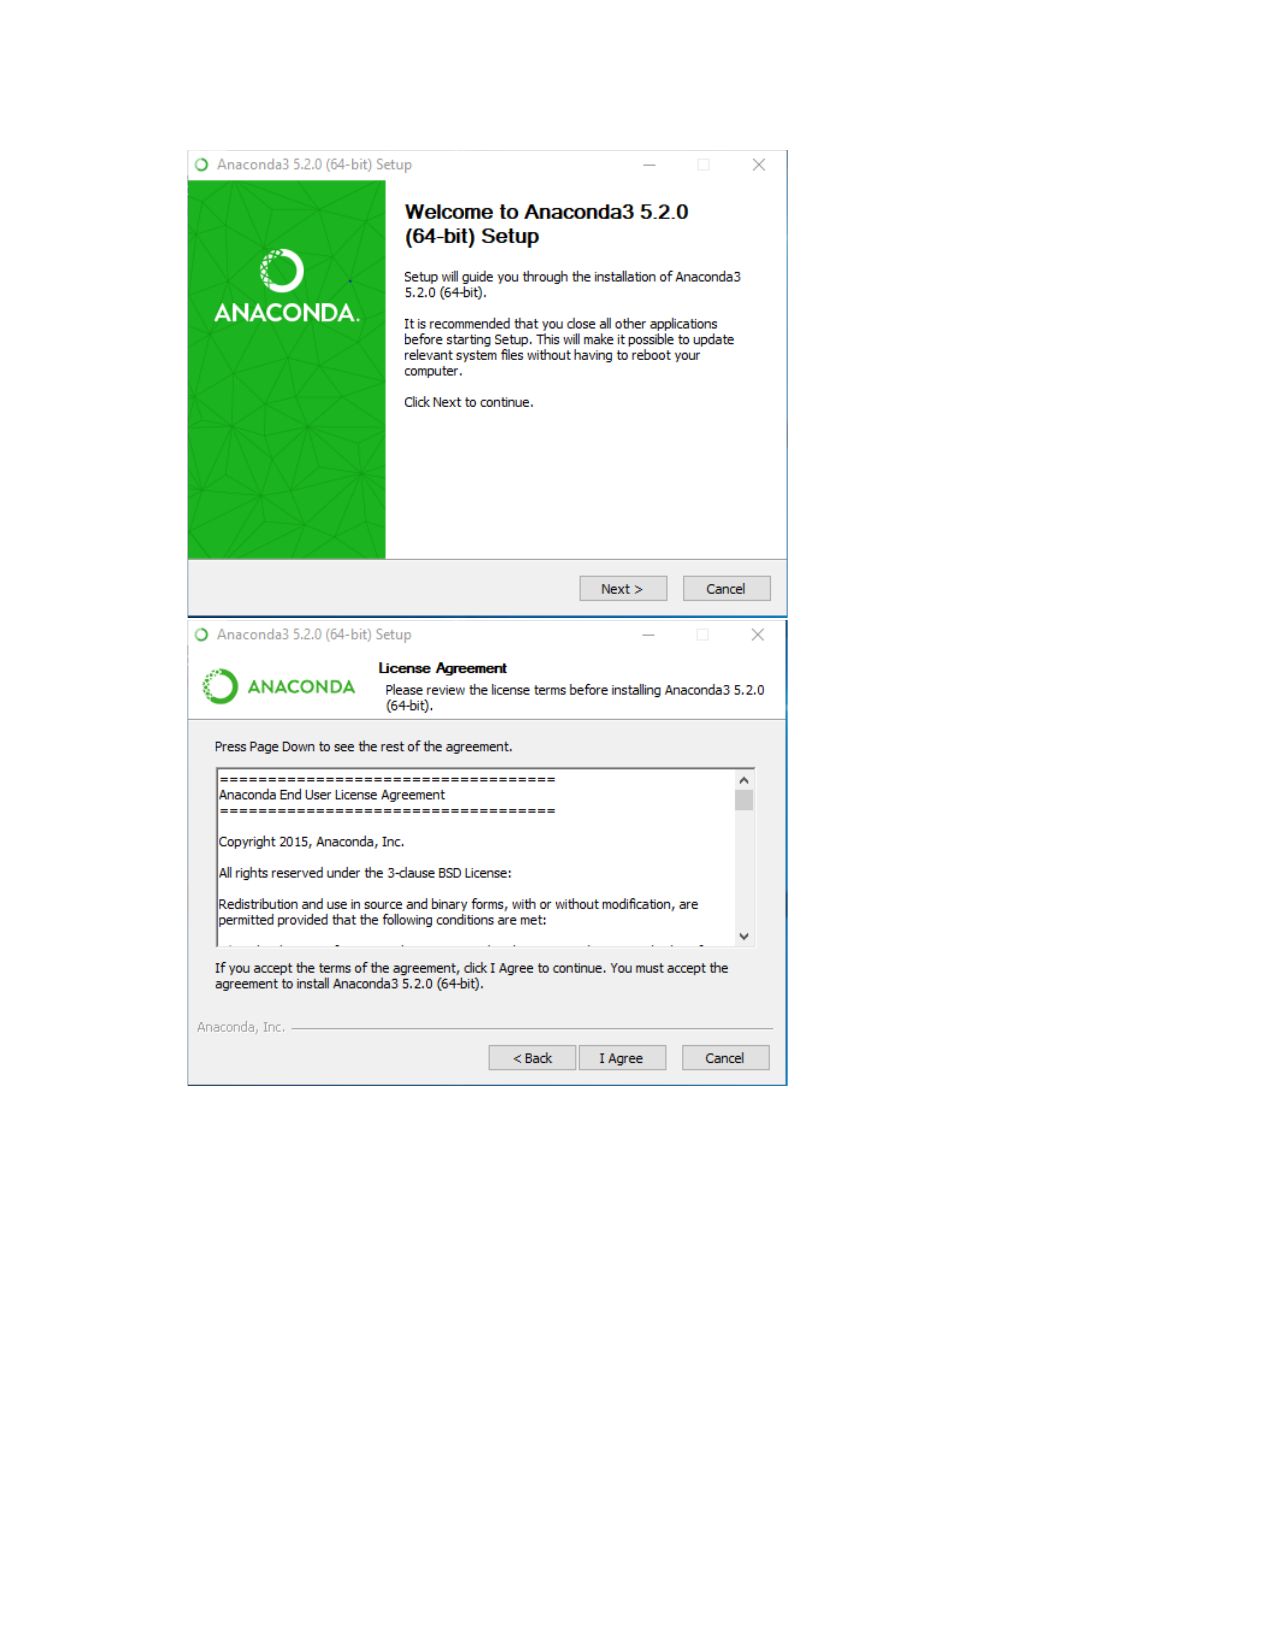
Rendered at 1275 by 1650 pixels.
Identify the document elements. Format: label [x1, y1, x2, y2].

picture [187, 620, 788, 1086]
picture [187, 150, 788, 618]
